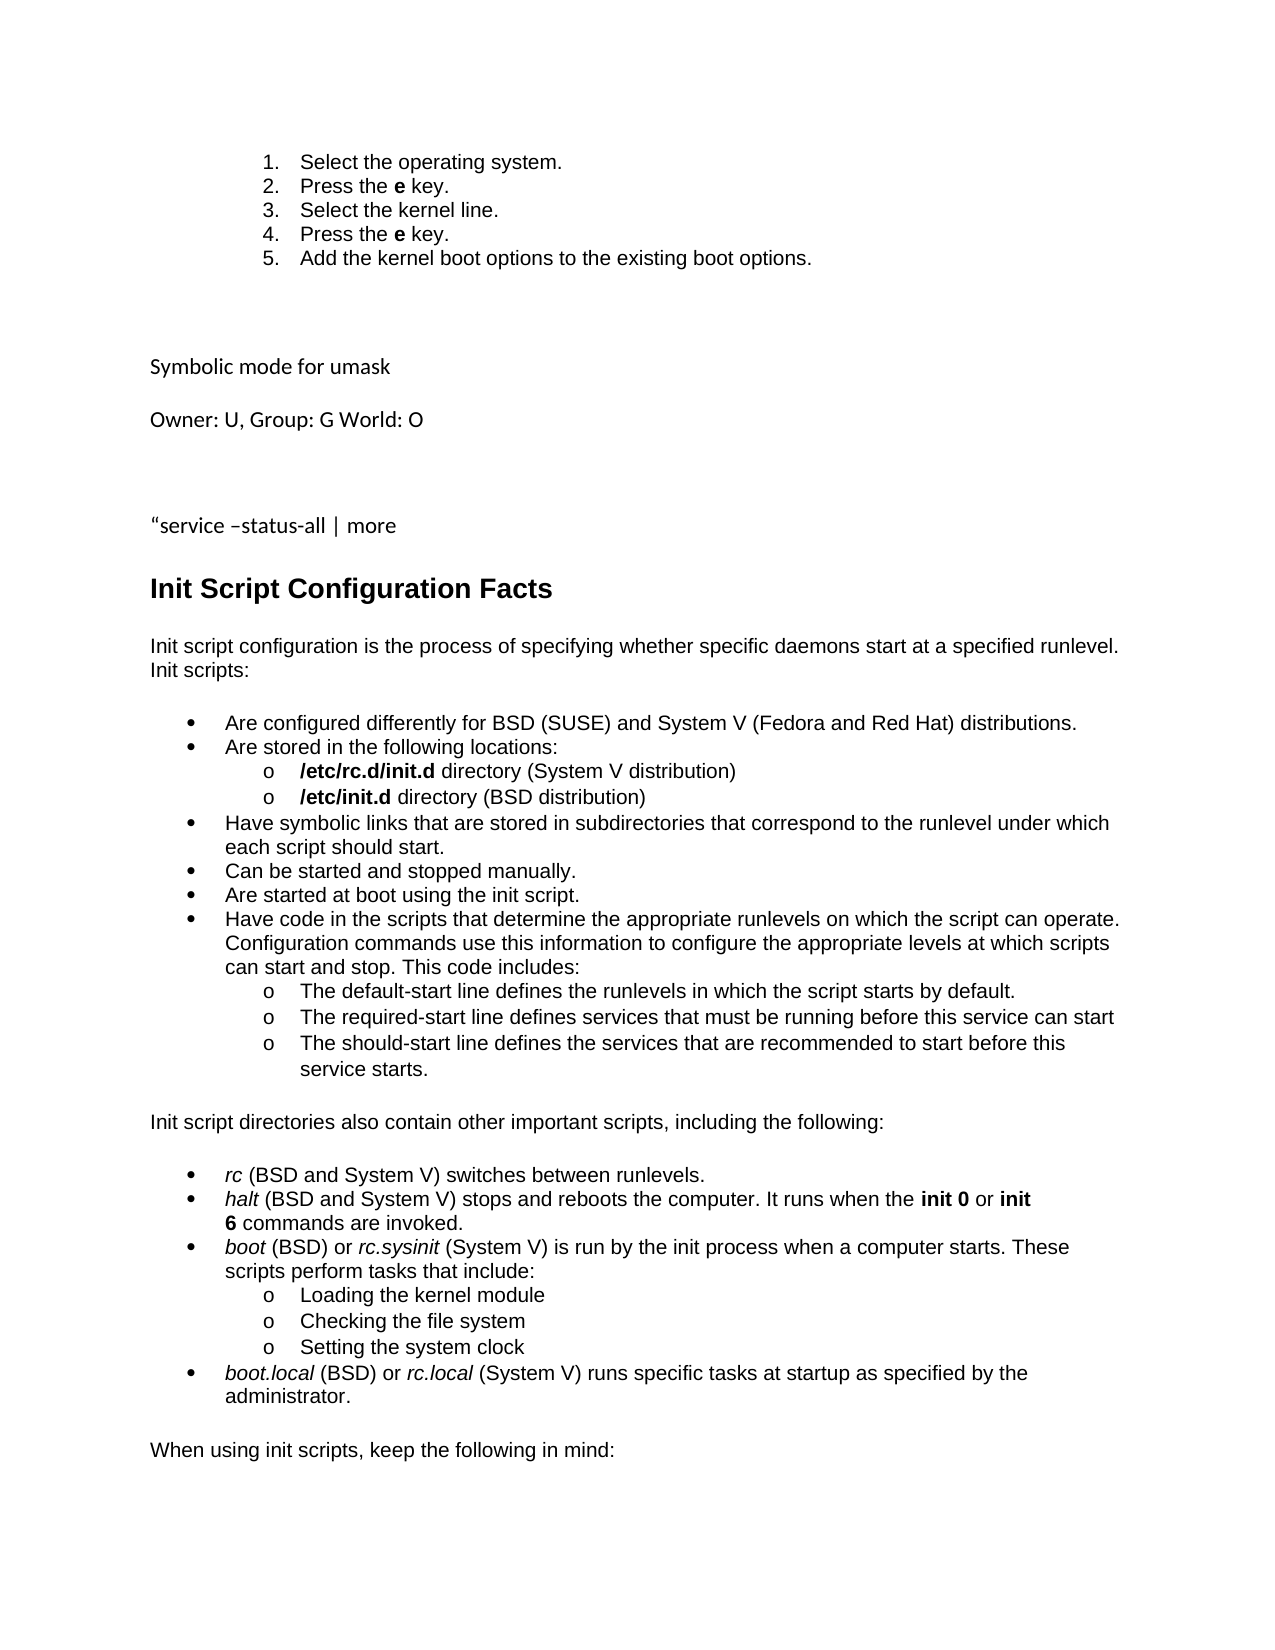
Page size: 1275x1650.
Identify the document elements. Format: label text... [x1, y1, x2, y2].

list Select the operating system. [262, 150, 1125, 174]
list Checking the file system [262, 1309, 1125, 1334]
list Are started at boot using the init script. [187, 883, 1125, 907]
list boot.local (BSD) or rc.local (System V) runs specific tasks at startup as specified by the administrator. [187, 1360, 1125, 1408]
list /etc/rc.d/init.d directory (System V distribution) [262, 759, 1125, 785]
text Init script directories also contain other important scripts, including the following: [150, 1109, 1125, 1133]
list Have symbolic links that are stored in subdirectories that correspond to the runlevel under which each script should start. [187, 811, 1125, 859]
list Can be started and stopped manually. [187, 859, 1125, 883]
list boot (BSD) or rc.sysinit (System V) is run by the init process when a computer starts. These scripts perform tasks that include: [187, 1235, 1125, 1283]
list rc (BSD and System V) switches between runlevels. [187, 1163, 1125, 1187]
list The required-start line defines services that must be running before this service can start [262, 1005, 1125, 1031]
list Are stored in the following locations: [187, 735, 1125, 759]
list Loading the kernel module [262, 1283, 1125, 1309]
list Have code in the scripts that determine the appropriate runlevels on which the script can operate. Configuration commands use this information to configure the appropriate levels at which scripts can start and stop. This code includes: [187, 907, 1125, 979]
text Init Script Configuration Facts [150, 572, 1125, 605]
text Init script configuration is the process of specifying whether specific daemons start at a specified runlevel. Init scripts: [150, 634, 1125, 682]
list The default-start line defines the runlevels in which the script starts by default. [262, 979, 1125, 1005]
text When using init scripts, keep the following in mind: [150, 1437, 1125, 1461]
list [262, 246, 1125, 270]
list Are configured differently for BSD (SUSE) and System V (Fedora and Red Hat) distributions. [187, 711, 1125, 735]
text “service –status-all | more [150, 511, 1125, 539]
list Select the kernel line. [262, 198, 1125, 222]
list The should-start line defines the services that are recommended to start before this service starts. [262, 1031, 1125, 1080]
text Owner: U, Group: G World: O [150, 405, 1125, 433]
list Press the e key. [262, 222, 1125, 246]
list halt (BSD and System V) stops and reboots the computer. It runs when the init 0 or init 6 commands are invoked. [187, 1187, 1125, 1235]
text Symbolic mode for umask [150, 352, 1125, 380]
list Press the e key. [262, 174, 1125, 198]
list /etc/init.d directory (BSD distribution) [262, 785, 1125, 811]
list Setting the system clock [262, 1334, 1125, 1360]
